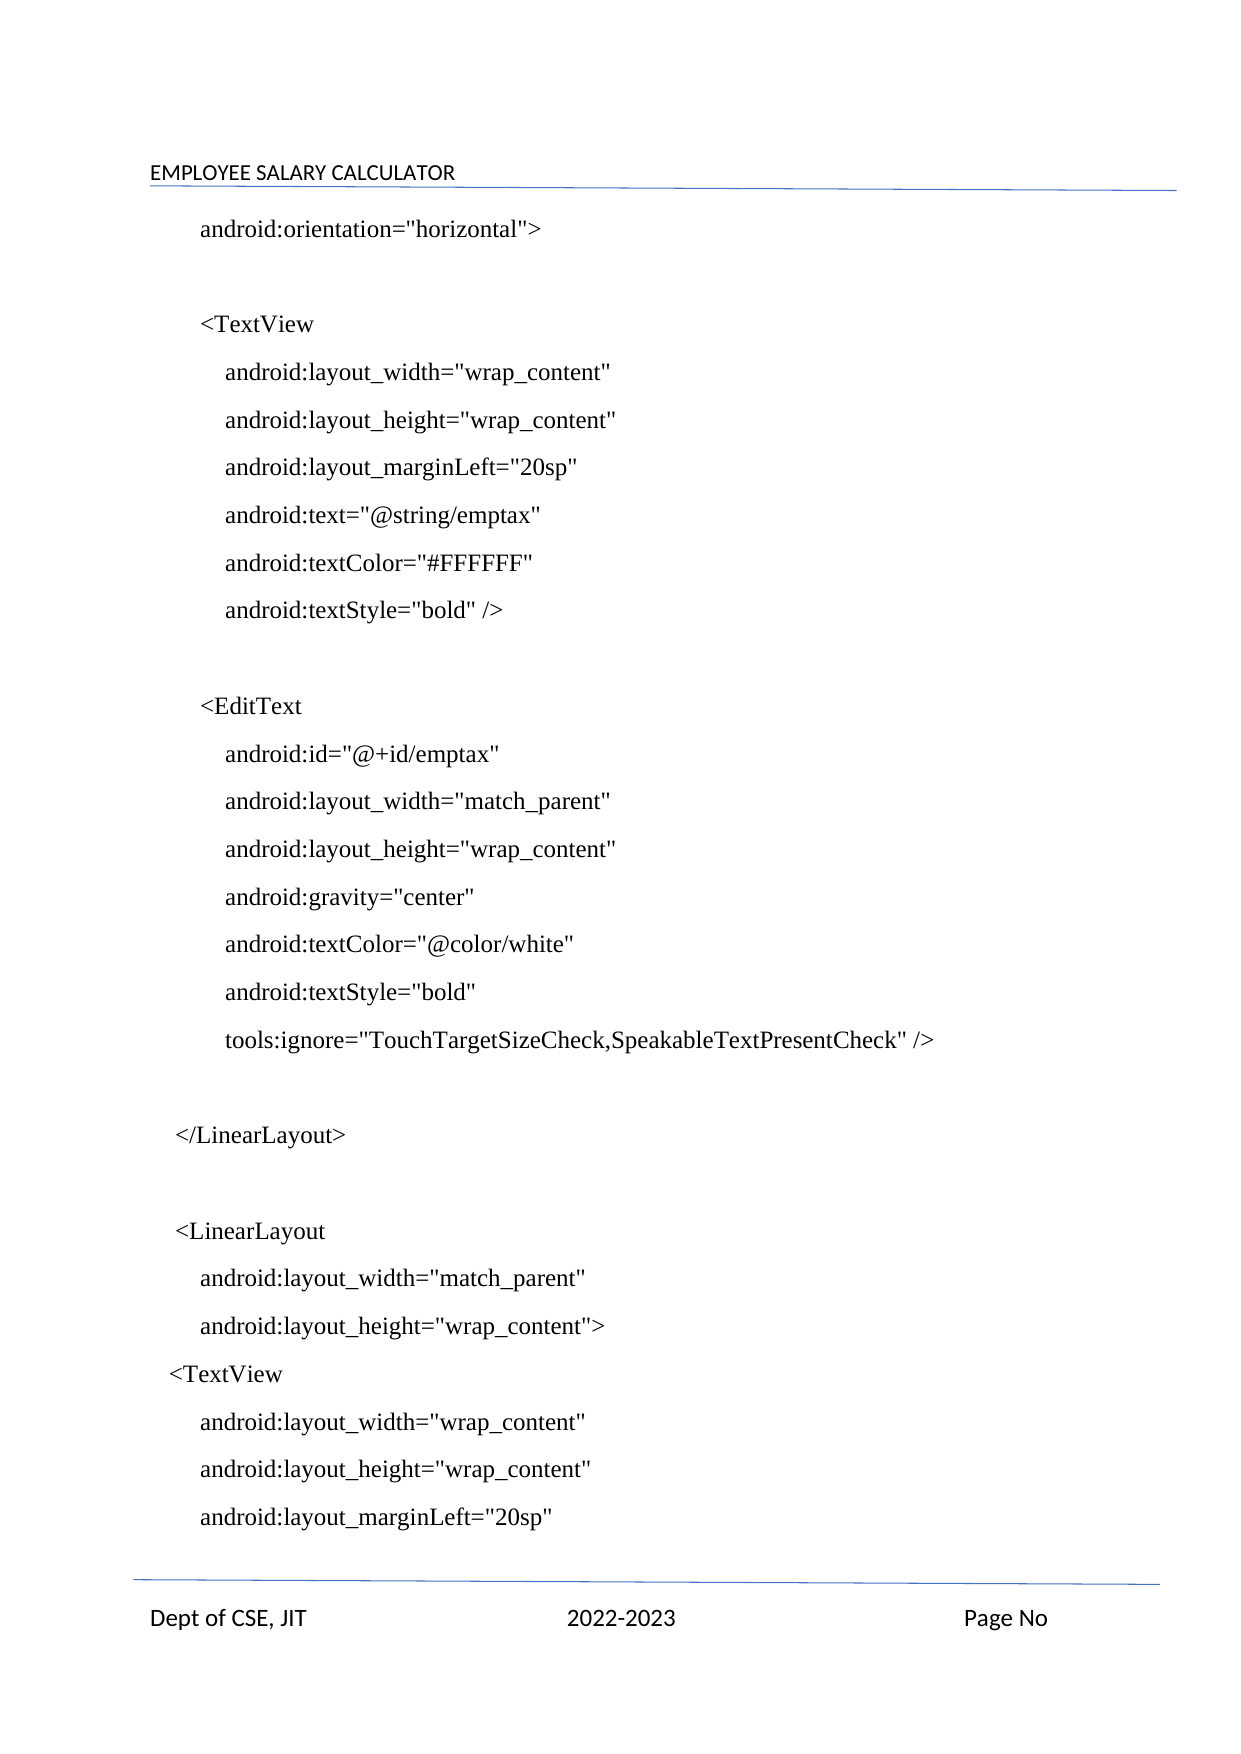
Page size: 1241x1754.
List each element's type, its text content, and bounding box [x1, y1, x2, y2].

text <TextView [150, 309, 1090, 338]
text android:layout_marginLeft="20sp" [150, 1502, 1090, 1531]
text android:layout_width="wrap_content" [150, 1407, 1090, 1435]
text android:text="@string/emptax" [150, 500, 1090, 529]
text android:layout_height="wrap_content" [150, 405, 1090, 433]
text android:layout_height="wrap_content"> [150, 1311, 1090, 1340]
text android:textColor="#FFFFFF" [150, 548, 1090, 577]
text android:textStyle="bold" /> [150, 596, 1090, 624]
text android:id="@+id/emptax" [150, 739, 1090, 767]
text android:layout_height="wrap_content" [150, 1454, 1090, 1483]
text android:layout_height="wrap_content" [150, 834, 1090, 863]
text <EditText [150, 691, 1090, 720]
text tools:ignore="TouchTargetSizeCheck,SpeakableTextPresentCheck" /> [150, 1025, 1090, 1054]
text android:layout_width="match_parent" [150, 1263, 1090, 1292]
text android:orientation="horizontal"> [150, 214, 1090, 243]
text android:layout_marginLeft="20sp" [150, 452, 1090, 481]
text android:layout_width="match_parent" [150, 786, 1090, 815]
text </LinearLayout> [150, 1120, 1090, 1149]
text <TextView [150, 1359, 1090, 1388]
text android:gravity="center" [150, 882, 1090, 911]
text android:textColor="@color/white" [150, 929, 1090, 958]
text android:layout_width="wrap_content" [150, 357, 1090, 386]
text <LinearLayout [150, 1216, 1090, 1244]
text android:textStyle="bold" [150, 977, 1090, 1006]
